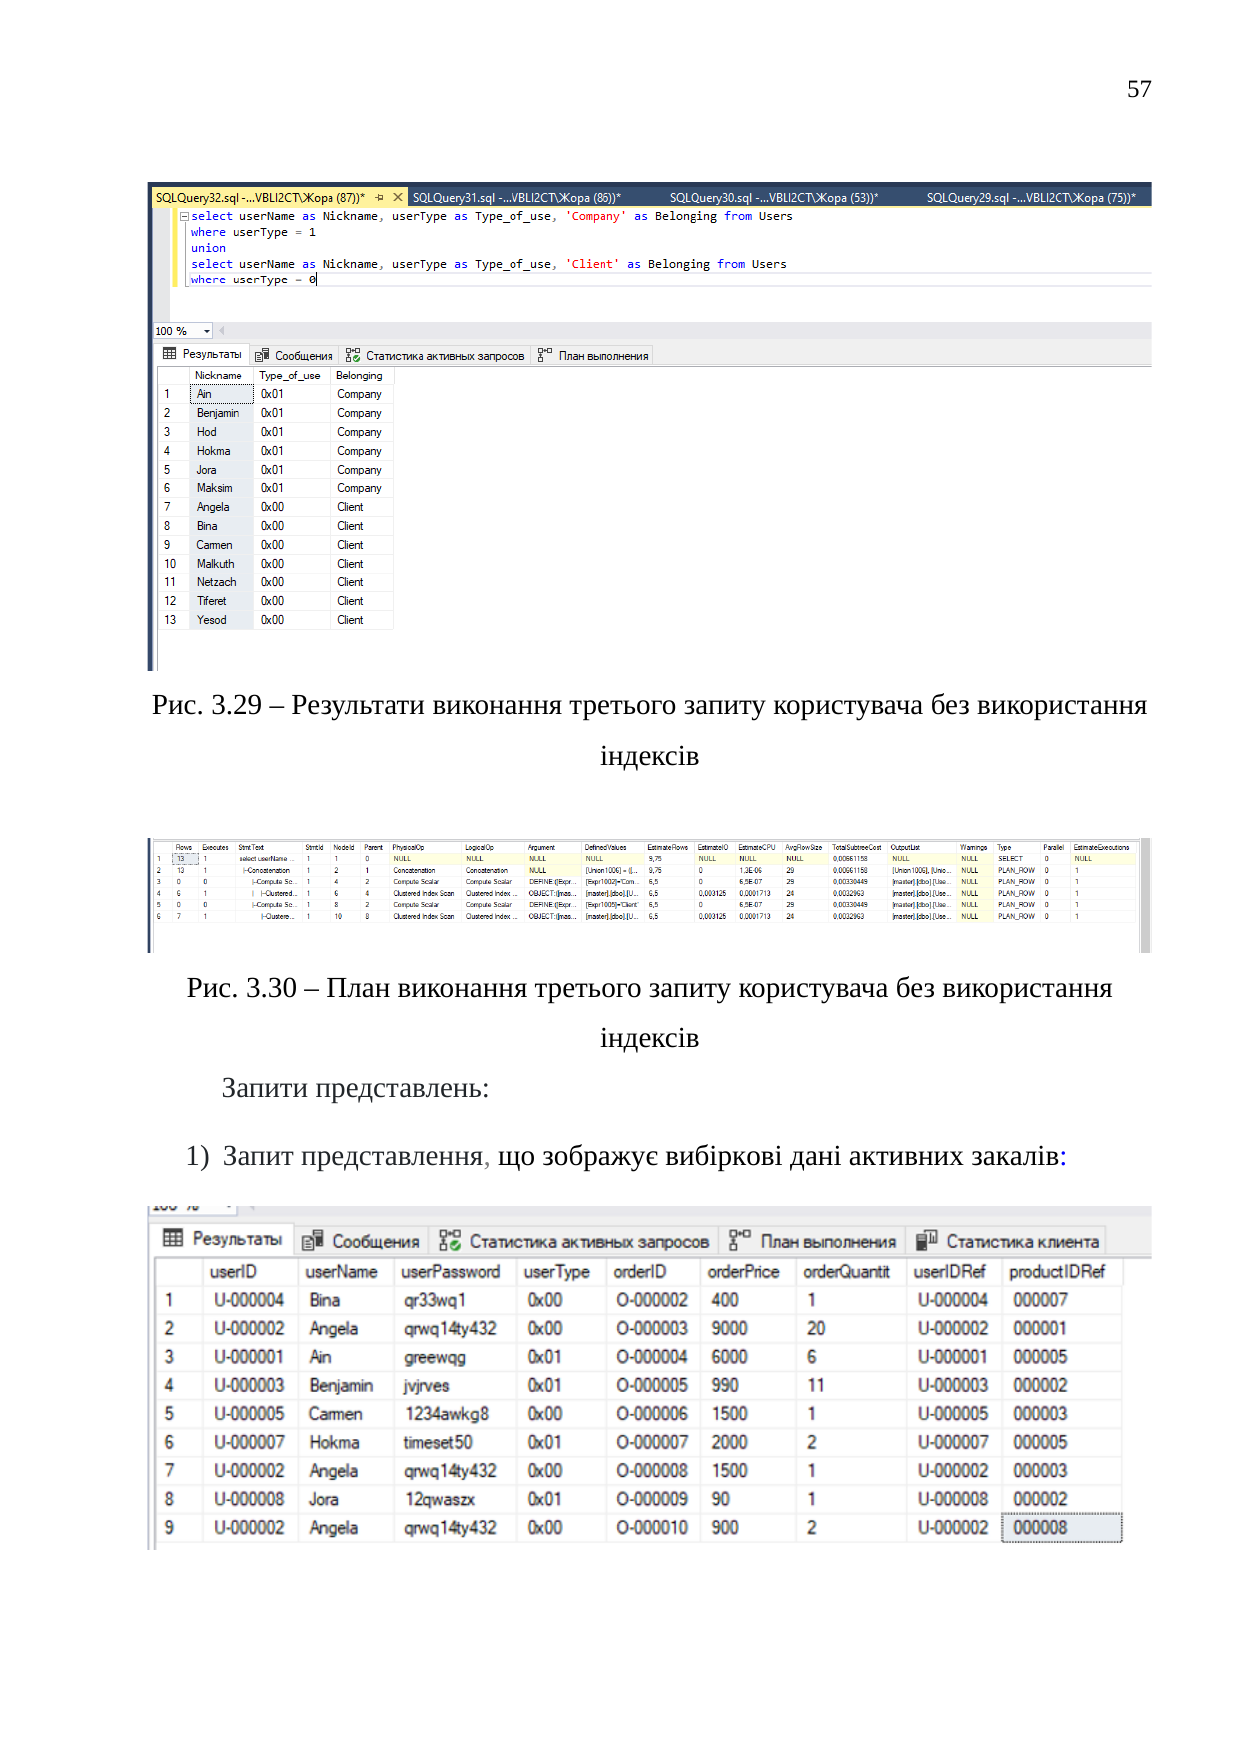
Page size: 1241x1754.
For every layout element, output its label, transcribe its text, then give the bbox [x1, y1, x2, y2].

picture [147, 838, 1152, 953]
picture [147, 1206, 1152, 1550]
picture [147, 182, 1152, 671]
list Запит представлення, що зображує вибіркові дані активних закалів: [185, 1138, 1144, 1172]
text Рис. 3.30 – План виконання третього запиту користувача без використання індексів [148, 970, 1152, 1053]
text Запити представлень: [148, 1070, 1144, 1104]
text Рис. 3.29 – Результати виконання третього запиту користувача без використання індексів [148, 687, 1152, 771]
